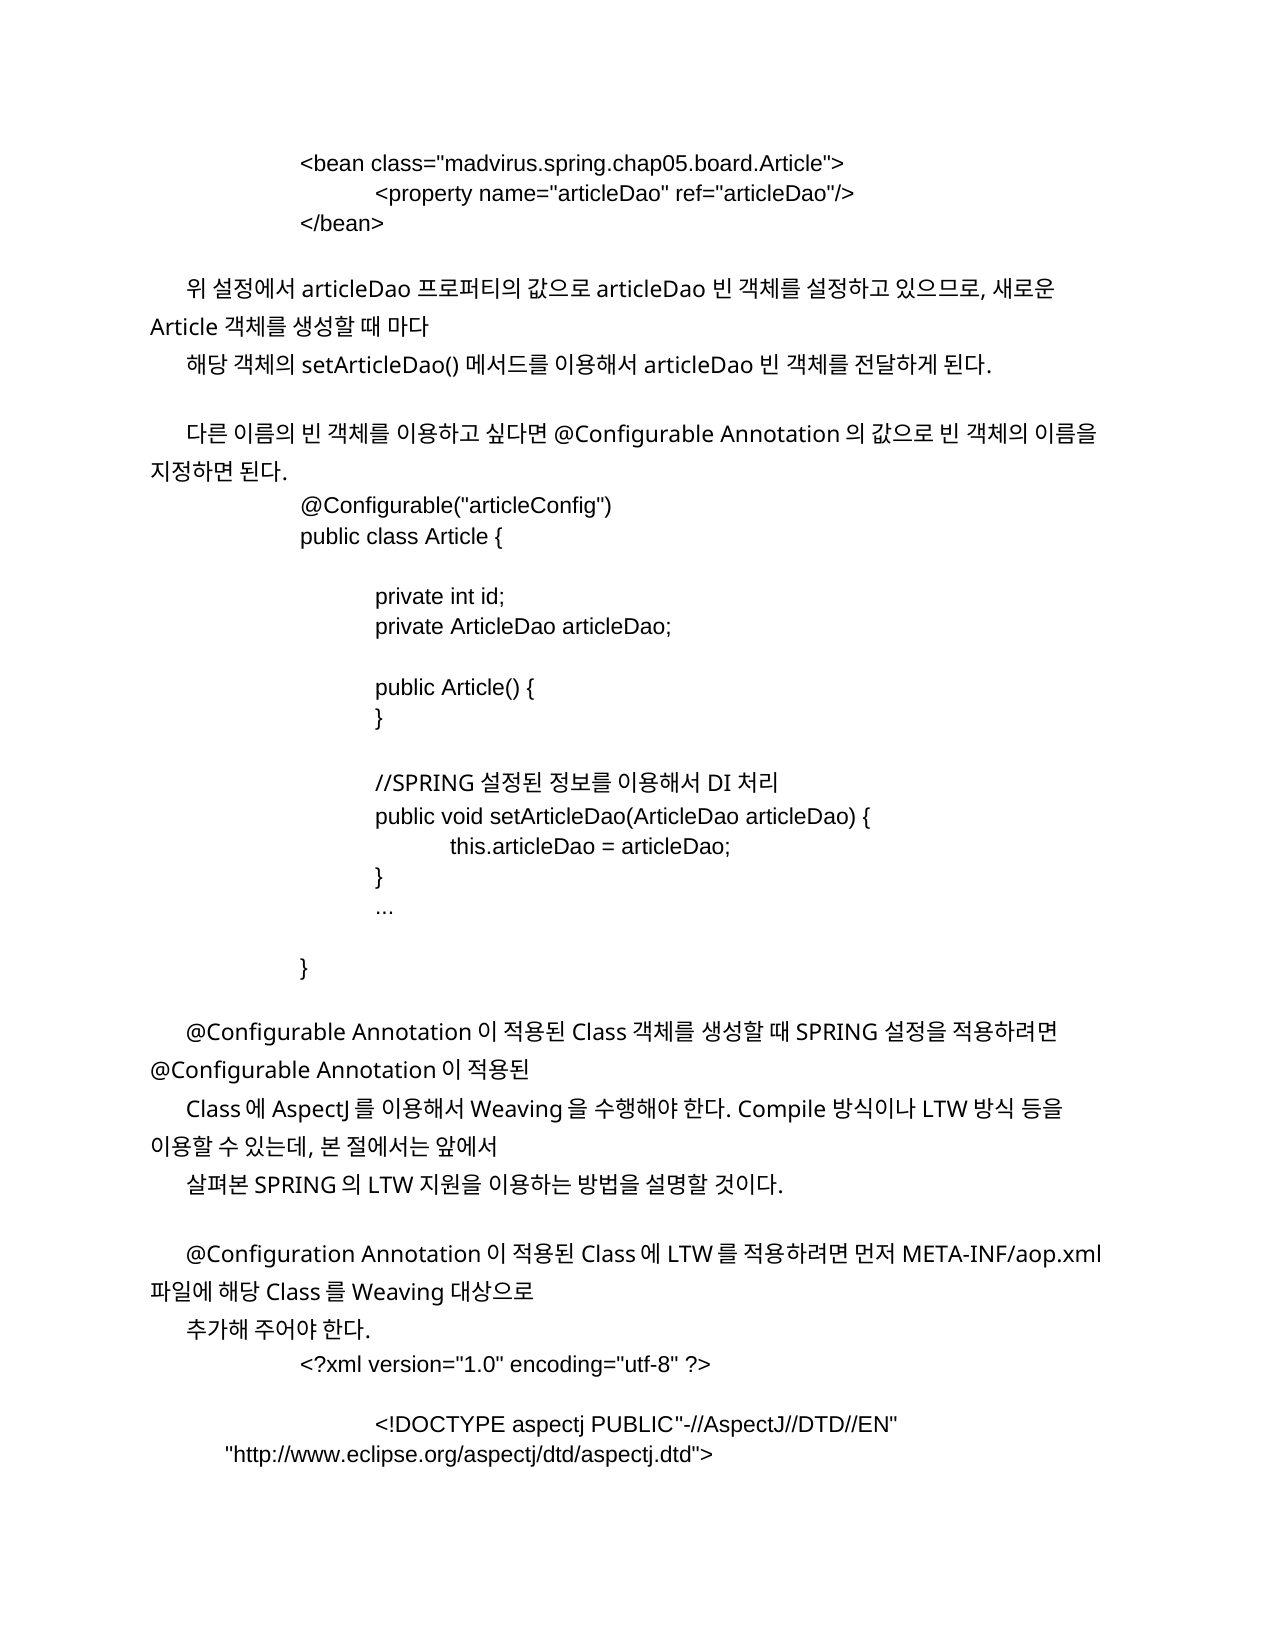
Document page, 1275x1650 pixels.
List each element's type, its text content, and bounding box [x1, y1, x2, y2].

text 위 설정에서 articleDao 프로퍼티의 값으로 articleDao 빈 객체를 설정하고 있으므로, 새로운 Article 객체를 생성할 때 마다 [150, 271, 1125, 342]
text @Configurable("articleConfig") [150, 492, 1125, 519]
text public class Article { [150, 523, 1125, 549]
text Class에 AspectJ를 이용해서 Weaving을 수행해야 한다. Compile 방식이나 LTW 방식 등을 이용할 수 있는데, 본 절에서는 앞에서 [150, 1091, 1125, 1162]
text this.articleDao = articleDao; [150, 833, 1125, 859]
text </bean> [150, 210, 1125, 237]
text } [150, 863, 1125, 889]
text //SPRING 설정된 정보를 이용해서 DI 처리 [150, 764, 1125, 798]
text 다른 이름의 빈 객체를 이용하고 싶다면 @Configurable Annotation의 값으로 빈 객체의 이름을 지정하면 된다. [150, 416, 1125, 487]
text private int id; [150, 583, 1125, 609]
text 살펴본 SPRING의 LTW 지원을 이용하는 방법을 설명할 것이다. [150, 1167, 1125, 1201]
text @Configurable Annotation이 적용된 Class 객체를 생성할 때 SPRING 설정을 적용하려면 @Configurable Annotation이 적용된 [150, 1014, 1125, 1086]
text private ArticleDao articleDao; [150, 613, 1125, 640]
text public Article() { [150, 674, 1125, 700]
text public void setArticleDao(ArticleDao articleDao) { [150, 803, 1125, 829]
text <property name="articleDao" ref="articleDao"/> [150, 180, 1125, 207]
text } [150, 704, 1125, 730]
text ... [150, 893, 1125, 920]
text <!DOCTYPE aspectj PUBLIC "-//AspectJ//DTD//EN" "http://www.eclipse.org/aspectj/dtd/aspectj.dtd"> [150, 1411, 1125, 1468]
text 해당 객체의 setArticleDao() 메서드를 이용해서 articleDao 빈 객체를 전달하게 된다. [150, 347, 1125, 381]
text 추가해 주어야 한다. [150, 1312, 1125, 1346]
text <bean class="madvirus.spring.chap05.board.Article"> [150, 150, 1125, 176]
text } [150, 954, 1125, 980]
text @Configuration Annotation이 적용된 Class에 LTW를 적용하려면 먼저 META-INF/aop.xml파일에 해당 Class를 Weaving 대상으로 [150, 1236, 1125, 1307]
text <?xml version="1.0" encoding="utf-8" ?> [150, 1351, 1125, 1377]
